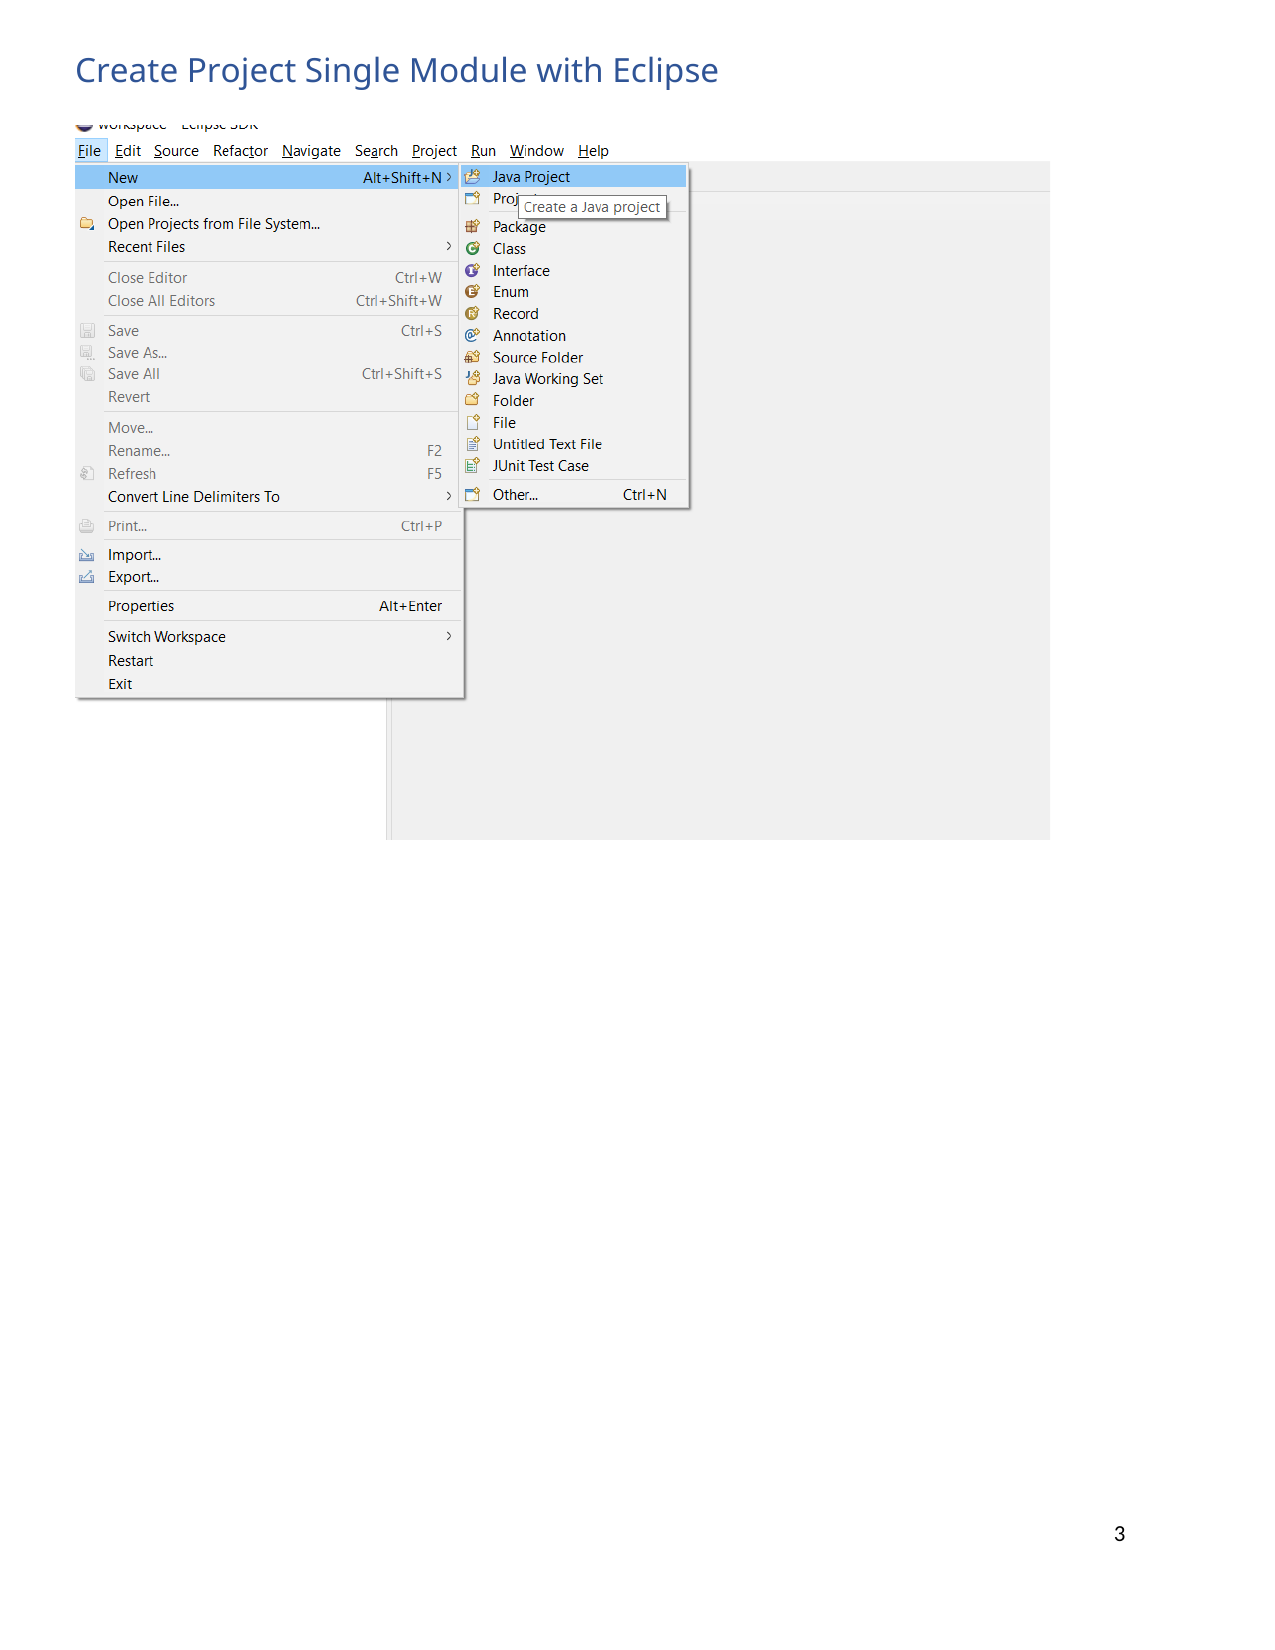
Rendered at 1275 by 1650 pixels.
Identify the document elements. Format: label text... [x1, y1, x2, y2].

picture [75, 125, 1050, 840]
subtitle Create Project Single Module with Eclipse [75, 47, 1125, 92]
